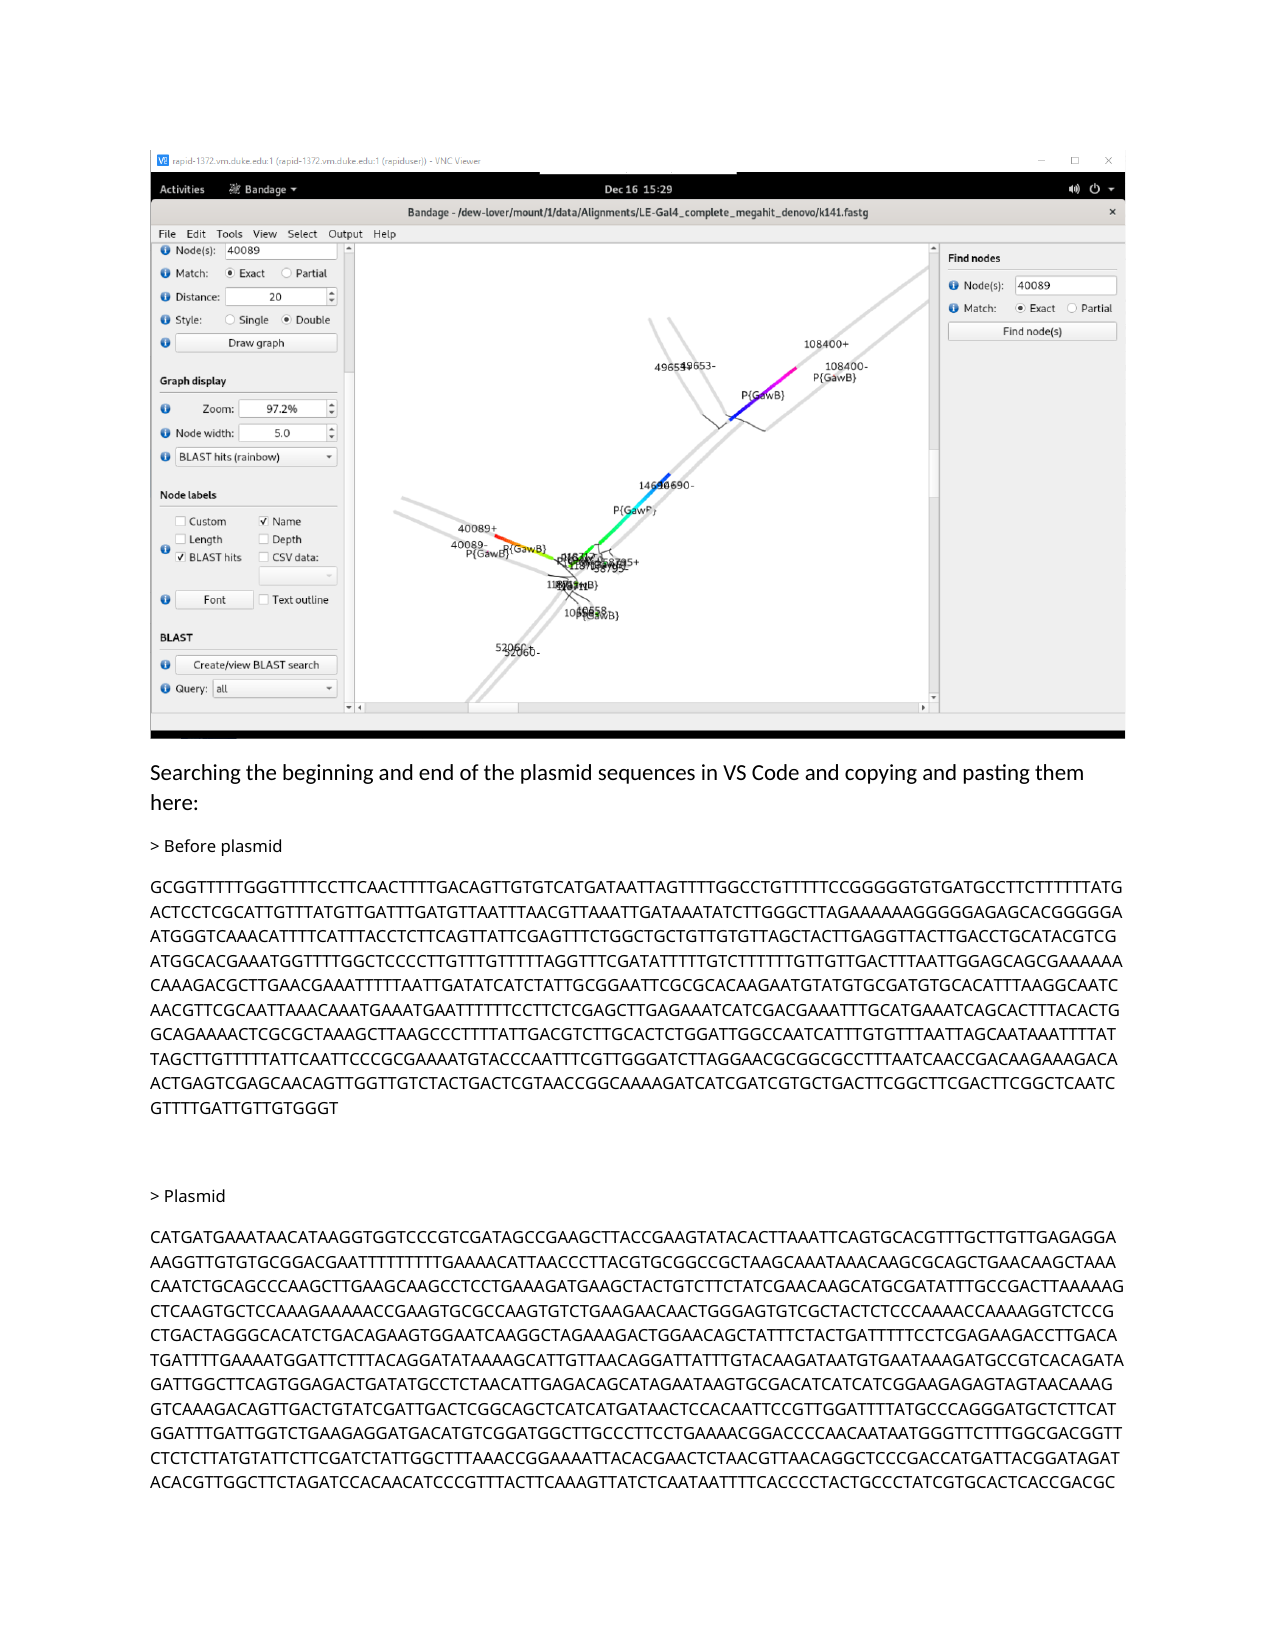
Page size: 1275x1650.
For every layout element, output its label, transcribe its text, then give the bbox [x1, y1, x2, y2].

text GCGGTTTTTGGGTTTTCCTTCAACTTTTGACAGTTGTGTCATGATAATTAGTTTTGGCCTGTTTTTCCGGGGGTGTGATGCCTTCTTTTTTATGACTCCTCGCATTGTTTATGTTGATTTGATGTTAATTTAACGTTAAATTGATAAATATCTTGGGCTTAGAAAAAAGGGGGAGAGCACGGGGGAATGGGTCAAACATTTTCATTTACCTCTTCAGTTATTCGAGTTTCTGGCTGCTGTTGTGTTAGCTACTTGAGGTTACTTGACCTGCATACGTCGATGGCACGAAATGGTTTTGGCTCCCCTTGTTTGTTTTTAGGTTTCGATATTTTTGTCTTTTTTGTTGTTGACTTTAATTGGAGCAGCGAAAAAACAAAGACGCTTGAACGAAATTTTTAATTGATATCATCTATTGCGGAATTCGCGCACAAGAATGTATGTGCGATGTGCACATTTAAGGCAATCAACGTTCGCAATTAAACAAATGAAATGAATTTTTTCCTTCTCGAGCTTGAGAAATCATCGACGAAATTTGCATGAAATCAGCACTTTACACTGGCAGAAAACTCGCGCTAAAGCTTAAGCCCTTTTATTGACGTCTTGCACTCTGGATTGGCCAATCATTTGTGTTTAATTAGCAATAAATTTTATTAGCTTGTTTTTATTCAATTCCCGCGAAAATGTACCCAATTTCGTTGGGATCTTAGGAACGCGGCGCCTTTAATCAACCGACAAGAAAGACAACTGAGTCGAGCAACAGTTGGTTGTCTACTGACTCGTAACCGGCAAAAGATCATCGATCGTGCTGACTTCGGCTTCGACTTCGGCTCAATCGTTTTGATTGTTGTGGGT [150, 876, 1125, 1119]
text Searching the beginning and end of the plasmid sequences in VS Code and copying and pasting them here: [150, 758, 1125, 816]
text > Plasmid [150, 1185, 1125, 1208]
picture [150, 150, 1125, 739]
text > Before plasmid [150, 835, 1125, 858]
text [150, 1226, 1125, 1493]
